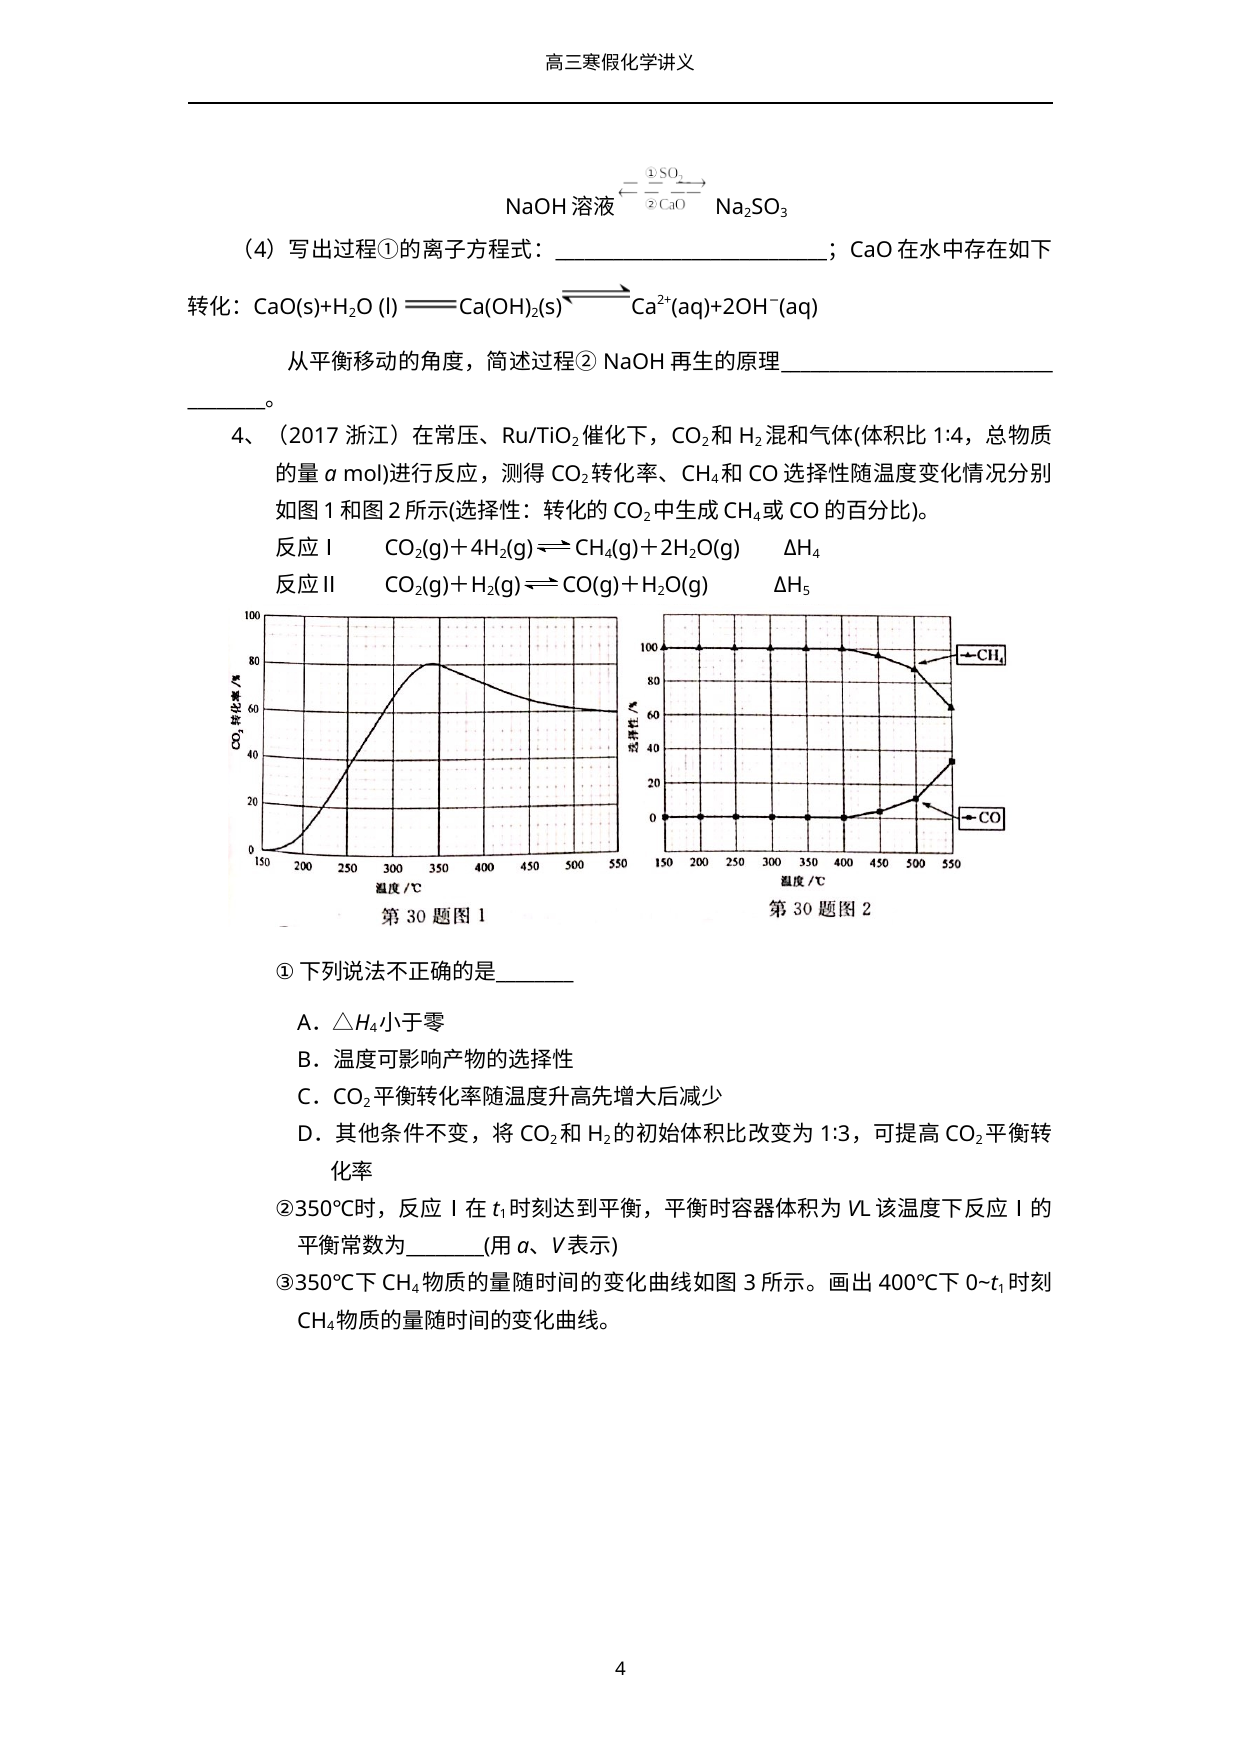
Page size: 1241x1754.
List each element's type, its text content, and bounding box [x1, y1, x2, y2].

text 4、（2017 浙江）在常压、Ru/TiO2催化下，CO2和H2混和气体(体积比1∶4，总物质的量a mol)进行反应，测得CO2转化率、CH4和CO选择性随温度变化情况分别如图1和图2所示(选择性：转化的CO2中生成CH4或CO的百分比)。 [231, 418, 1053, 525]
text ②350℃时，反应Ⅰ在t1时刻达到平衡，平衡时容器体积为VL该温度下反应Ⅰ的平衡常数为________(用a、V表示) [275, 1191, 1053, 1260]
text ③350℃下CH4物质的量随时间的变化曲线如图3所示。画出400℃下0~t1时刻CH4物质的量随时间的变化曲线。 [275, 1265, 1053, 1335]
picture [403, 295, 459, 315]
text B．温度可影响产物的选择性 [275, 1042, 1053, 1074]
text 反应Ⅰ CO2(g)＋4H2(g)CH4(g)＋2H2O(g) ΔH4 [275, 530, 1053, 562]
text D．其他条件不变，将CO2和H2的初始体积比改变为1∶3，可提高CO2平衡转化率 [297, 1116, 1053, 1186]
picture [228, 604, 1012, 927]
text ①下列说法不正确的是________ [275, 933, 1053, 998]
text NaOH溶液Na2SO3 [187, 162, 1053, 227]
text 反应Ⅱ CO2(g)＋H2(g)CO(g)＋H2O(g) ΔH5 [275, 567, 1053, 599]
text 从平衡移动的角度，简述过程②NaOH再生的原理____________________________________。 [187, 343, 1053, 413]
picture [562, 273, 631, 315]
text A．△H4小于零 [275, 1004, 1053, 1037]
text C．CO2平衡转化率随温度升高先增大后减少 [275, 1079, 1053, 1111]
text （4）写出过程①的离子方程式：____________________________；CaO在水中存在如下转化：CaO(s)+H2O (l) Ca(OH)2(s)Ca2+(aq)+2OH−(aq) [187, 232, 1053, 339]
